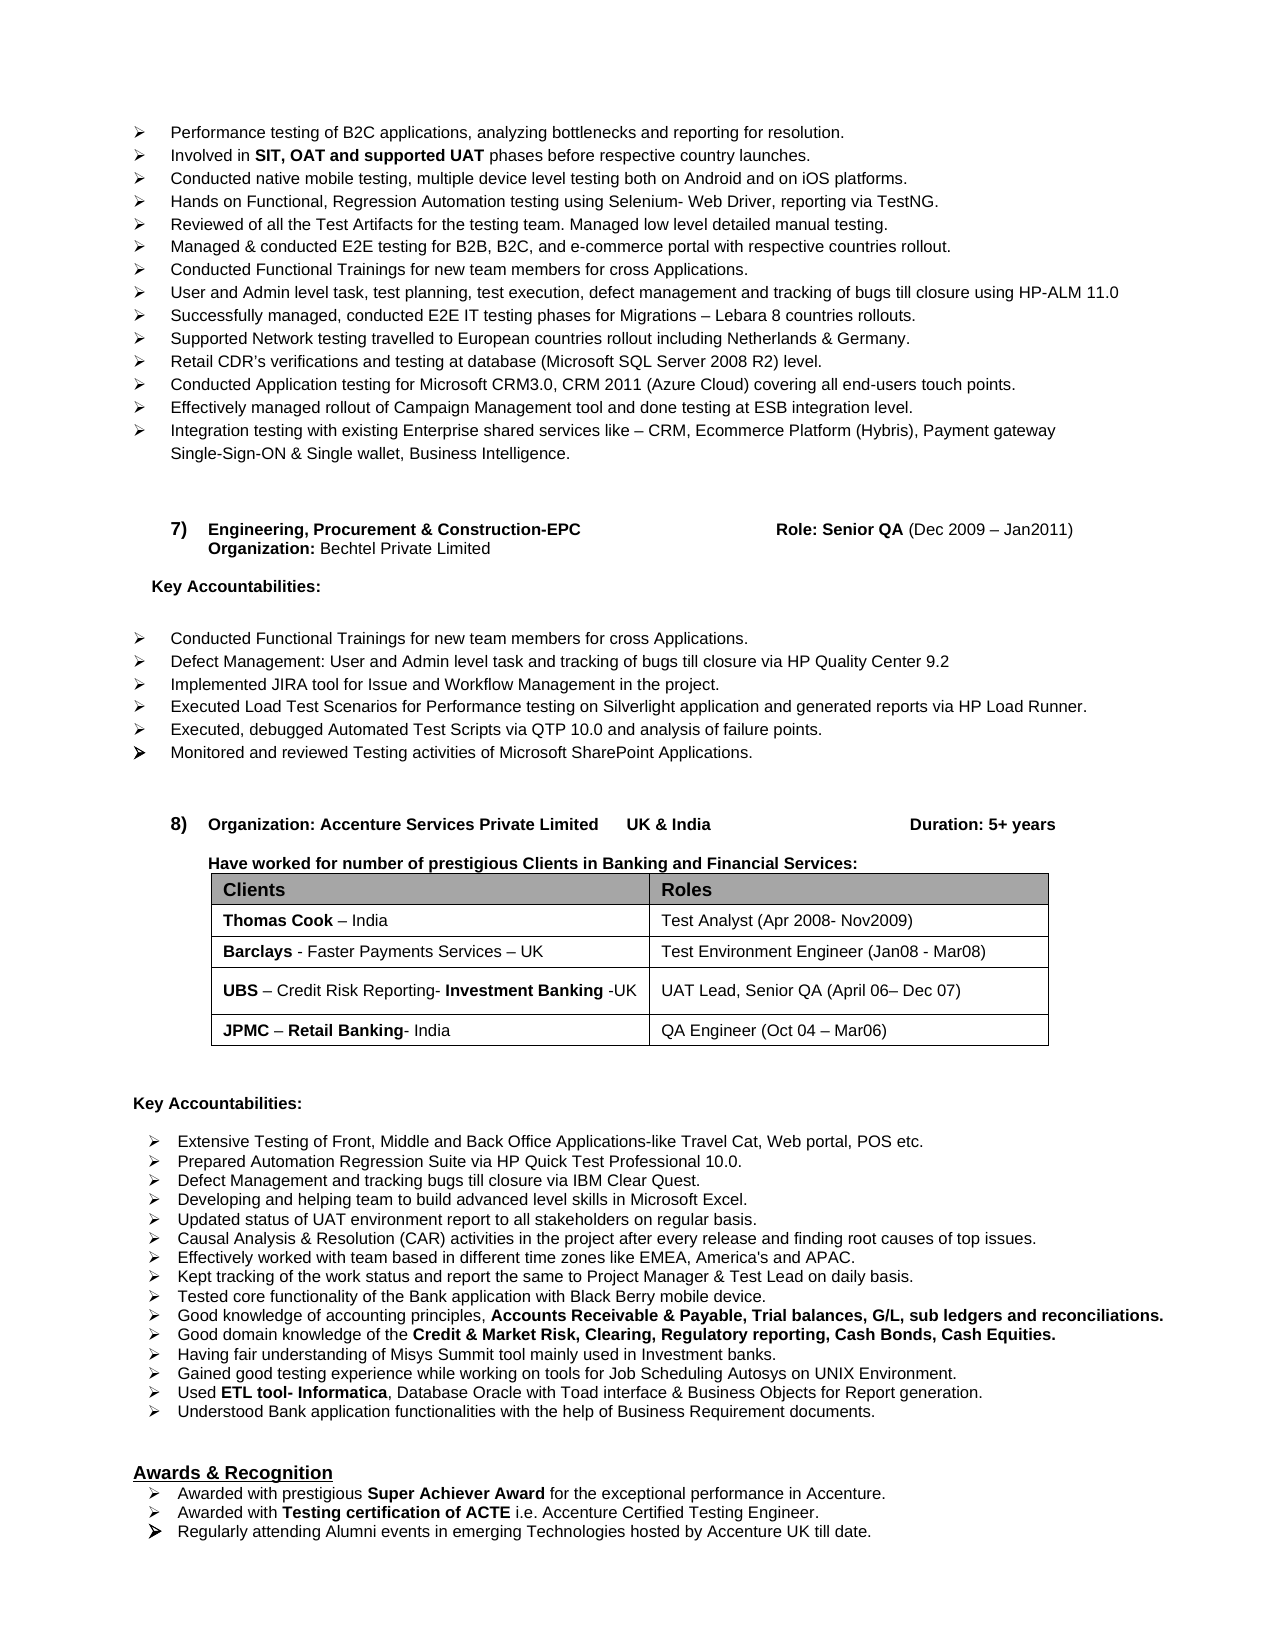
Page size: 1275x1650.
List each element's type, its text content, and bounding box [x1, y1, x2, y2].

list Conducted Functional Trainings for new team members for cross Applications. [133, 256, 1167, 279]
list Organization: Accenture Services Private Limited UK & India Duration: 5+ years [170, 813, 1167, 835]
text Awards & Recognition [133, 1462, 1167, 1484]
list Kept tracking of the work status and report the same to Project Manager & Test Lead on daily basis. [148, 1267, 1167, 1286]
table_cell Barclays - Faster Payments Services – UK [212, 937, 649, 967]
list Awarded with prestigious Super Achiever Award for the exceptional performance in Accenture. [148, 1484, 1167, 1503]
table_cell UBS – Credit Risk Reporting- Investment Banking -UK [212, 968, 649, 1014]
list Executed Load Test Scenarios for Performance testing on Silverlight application and generated reports via HP Load Runner. [133, 694, 1167, 717]
text Organization: Bechtel Private Limited [133, 539, 1167, 558]
list Have worked for number of prestigious Clients in Banking and Financial Services: [208, 854, 1167, 873]
list Good knowledge of accounting principles, Accounts Receivable & Payable, Trial balances, G/L, sub ledgers and reconciliations. [148, 1306, 1167, 1325]
list Executed, debugged Automated Test Scripts via QTP 10.0 and analysis of failure points. [133, 717, 1167, 739]
list Retail CDR’s verifications and testing at database (Microsoft SQL Server 2008 R2) level. [133, 348, 1167, 371]
table_cell Thomas Cook – India [212, 905, 649, 936]
list Effectively managed rollout of Campaign Management tool and done testing at ESB integration level. [133, 394, 1167, 417]
list Reviewed of all the Test Artifacts for the testing team. Managed low level detailed manual testing. [133, 211, 1167, 233]
table_cell UAT Lead, Senior QA (April 06– Dec 07) [650, 968, 1048, 1014]
list Engineering, Procurement & Construction-EPC Role: Senior QA (Dec 2009 – Jan2011) [170, 517, 1167, 539]
list Updated status of UAT environment report to all stakeholders on regular basis. [148, 1209, 1167, 1229]
list Integration testing with existing Enterprise shared services like – CRM, Ecommerce Platform (Hybris), Payment gateway Single-Sign-ON & Single wallet, Business Intelligence. [133, 417, 1167, 463]
list Successfully managed, conducted E2E IT testing phases for Migrations – Lebara 8 countries rollouts. [133, 302, 1167, 325]
list Good domain knowledge of the Credit & Market Risk, Clearing, Regulatory reporting, Cash Bonds, Cash Equities. [148, 1325, 1167, 1344]
list Awarded with Testing certification of ACTE i.e. Accenture Certified Testing Engineer. [148, 1503, 1167, 1522]
list Managed & conducted E2E testing for B2B, B2C, and e-commerce portal with respective countries rollout. [133, 233, 1167, 256]
list Implemented JIRA tool for Issue and Workflow Management in the project. [133, 671, 1167, 694]
list Defect Management: User and Admin level task and tracking of bugs till closure via HP Quality Center 9.2 [133, 648, 1167, 671]
list Monitored and reviewed Testing activities of Microsoft SharePoint Applications. [133, 739, 1167, 762]
list Extensive Testing of Front, Middle and Back Office Applications-like Travel Cat, Web portal, POS etc. [148, 1132, 1167, 1152]
list Regularly attending Alumni events in emerging Technologies hosted by Accenture UK till date. [148, 1522, 1167, 1542]
table_cell QA Engineer (Oct 04 – Mar06) [650, 1015, 1048, 1045]
list Performance testing of B2C applications, analyzing bottlenecks and reporting for resolution. [133, 119, 1167, 142]
list Prepared Automation Regression Suite via HP Quick Test Professional 10.0. [148, 1152, 1167, 1171]
table_cell Test Analyst (Apr 2008- Nov2009) [650, 905, 1048, 936]
list Involved in SIT, OAT and supported UAT phases before respective country launches. [133, 142, 1167, 165]
text Key Accountabilities: [133, 1094, 1167, 1113]
list Tested core functionality of the Bank application with Black Berry mobile device. [148, 1286, 1167, 1306]
list User and Admin level task, test planning, test execution, defect management and tracking of bugs till closure using HP-ALM 11.0 [133, 279, 1167, 302]
list Effectively worked with team based in different time zones like EMEA, America's and APAC. [148, 1248, 1167, 1267]
list Defect Management and tracking bugs till closure via IBM Clear Quest. [148, 1171, 1167, 1190]
table_header Roles [650, 874, 1048, 904]
list Hands on Functional, Regression Automation testing using Selenium- Web Driver, reporting via TestNG. [133, 188, 1167, 211]
table_cell Test Environment Engineer (Jan08 - Mar08) [650, 937, 1048, 967]
list Conducted Functional Trainings for new team members for cross Applications. [133, 625, 1167, 648]
list Causal Analysis & Resolution (CAR) activities in the project after every release and finding root causes of top issues. [148, 1229, 1167, 1248]
list Used ETL tool- Informatica, Database Oracle with Toad interface & Business Objects for Report generation. [148, 1383, 1167, 1402]
list Developing and helping team to build advanced level skills in Microsoft Excel. [148, 1190, 1167, 1209]
list Having fair understanding of Misys Summit tool mainly used in Investment banks. [148, 1344, 1167, 1363]
list Gained good testing experience while working on tools for Job Scheduling Autosys on UNIX Environment. [148, 1363, 1167, 1383]
list Understood Bank application functionalities with the help of Business Requirement documents. [148, 1402, 1167, 1421]
text Key Accountabilities: [133, 577, 1167, 596]
list Conducted native mobile testing, multiple device level testing both on Android and on iOS platforms. [133, 165, 1167, 188]
table_cell JPMC – Retail Banking- India [212, 1015, 649, 1045]
table_header Clients [212, 874, 649, 904]
list Conducted Application testing for Microsoft CRM3.0, CRM 2011 (Azure Cloud) covering all end-users touch points. [133, 371, 1167, 394]
list Supported Network testing travelled to European countries rollout including Netherlands & Germany. [133, 325, 1167, 348]
